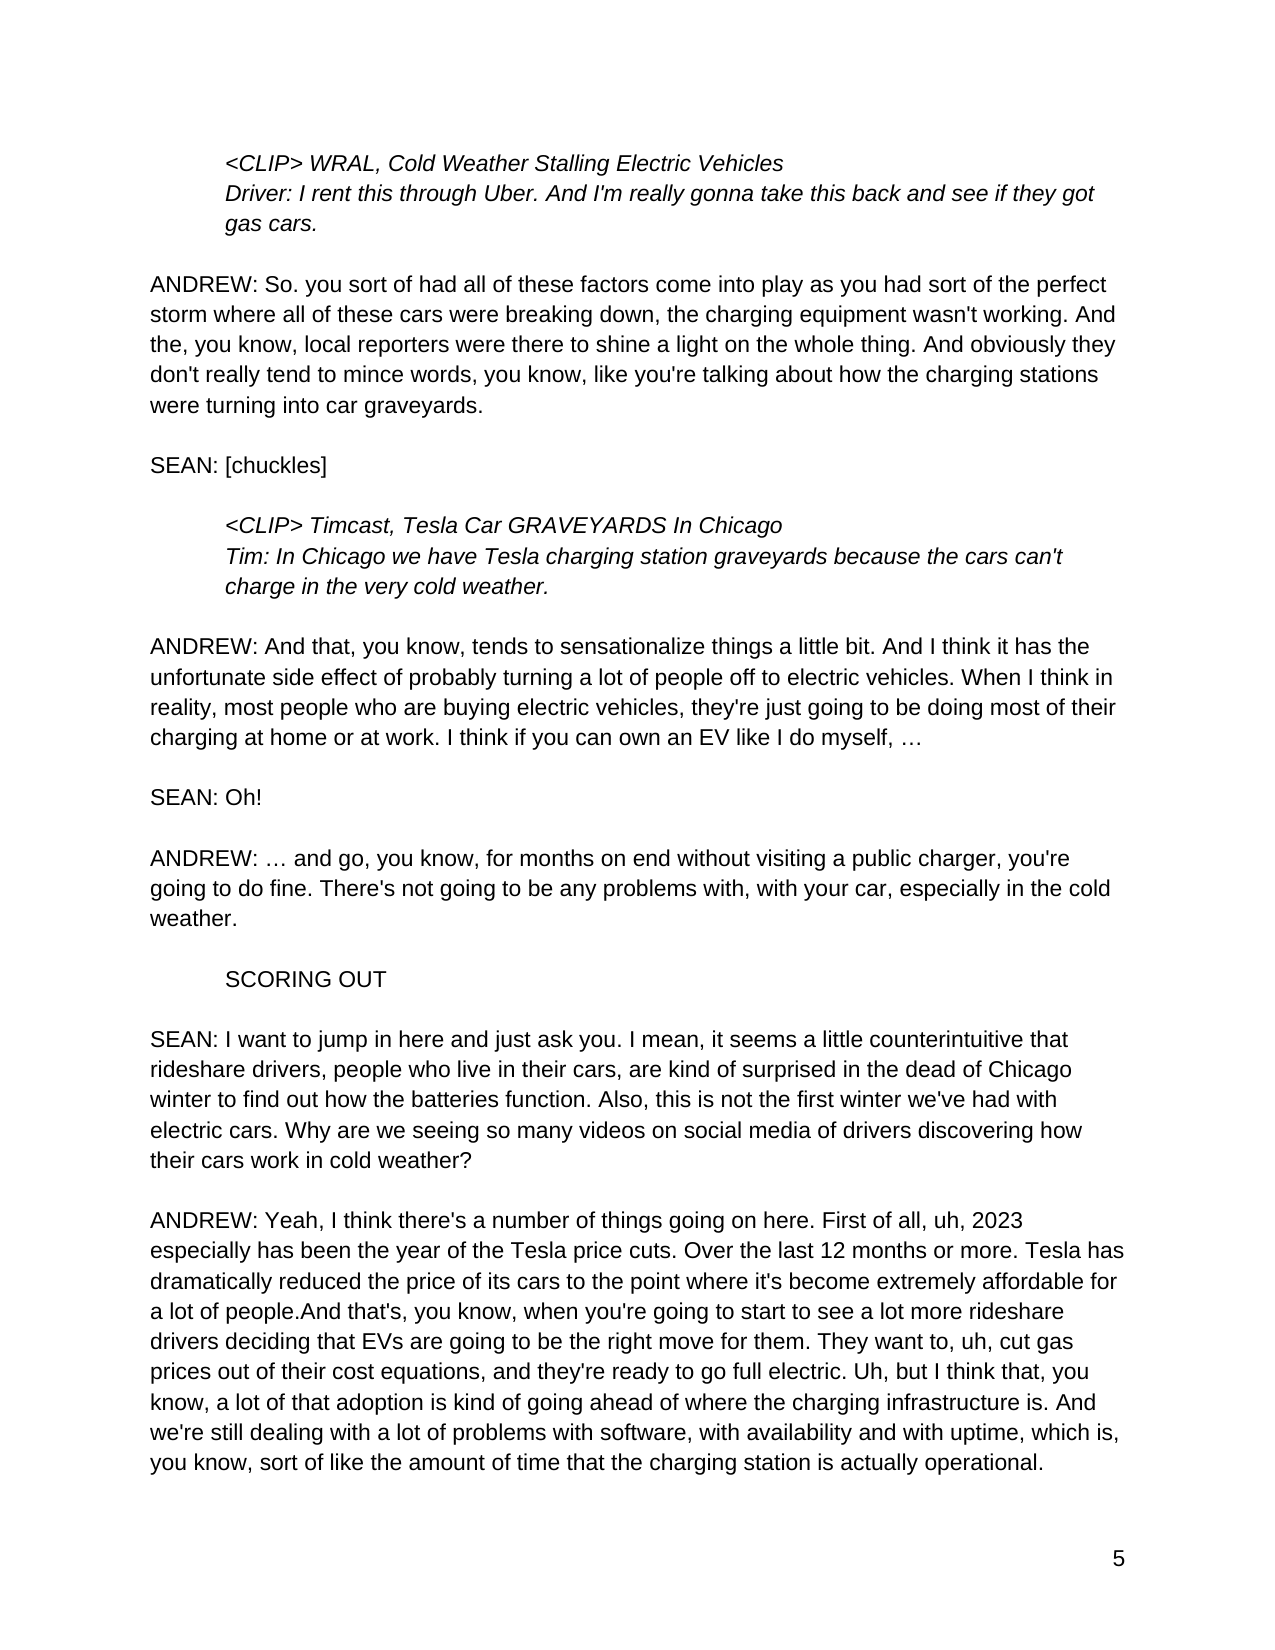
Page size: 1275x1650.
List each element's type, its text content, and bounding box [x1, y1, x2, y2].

text <CLIP> Timcast, Tesla Car GRAVEYARDS In Chicago [225, 512, 1125, 539]
text ANDREW: … and go, you know, for months on end without visiting a public charger, you're going to do fine. There's not going to be any problems with, with your car, especially in the cold weather. [150, 845, 1125, 932]
text ANDREW: Yeah, I think there's a number of things going on here. First of all, uh, 2023 especially has been the year of the Tesla price cuts. Over the last 12 months or more. Tesla has dramatically reduced the price of its cars to the point where it's become extremely affordable for a lot of people.And that's, you know, when you're going to start to see a lot more rideshare drivers deciding that EVs are going to be the right move for them. They want to, uh, cut gas prices out of their cost equations, and they're ready to go full electric. Uh, but I think that, you know, a lot of that adoption is kind of going ahead of where the charging infrastructure is. And we're still dealing with a lot of problems with software, with availability and with uptime, which is, you know, sort of like the amount of time that the charging station is actually operational. [150, 1207, 1125, 1475]
text Tim: In Chicago we have Tesla charging station graveyards because the cars can't charge in the very cold weather. [225, 543, 1125, 599]
text SEAN: Oh! [150, 784, 1125, 811]
text ANDREW: And that, you know, tends to sensationalize things a little bit. And I think it has the unfortunate side effect of probably turning a lot of people off to electric vehicles. When I think in reality, most people who are buying electric vehicles, they're just going to be doing most of their charging at home or at work. I think if you can own an EV like I do myself, … [150, 603, 1125, 750]
text SEAN: I want to jump in here and just ask you. I mean, it seems a little counterintuitive that rideshare drivers, people who live in their cars, are kind of surprised in the dead of Chicago winter to find out how the batteries function. Also, this is not the first winter we've had with electric cars. Why are we seeing so many videos on social media of drivers discovering how their cars work in cold weather? [150, 1026, 1125, 1173]
text SCORING OUT [225, 966, 1125, 992]
text ANDREW: So. you sort of had all of these factors come into play as you had sort of the perfect storm where all of these cars were breaking down, the charging equipment wasn't working. And the, you know, local reporters were there to shine a light on the whole thing. And obviously they don't really tend to mince words, you know, like you're talking about how the charging stations were turning into car graveyards. SEAN: [chuckles] [150, 271, 1125, 478]
text <CLIP> WRAL, Cold Weather Stalling Electric Vehicles Driver: I rent this through Uber. And I'm really gonna take this back and see if they got gas cars. [225, 150, 1125, 237]
